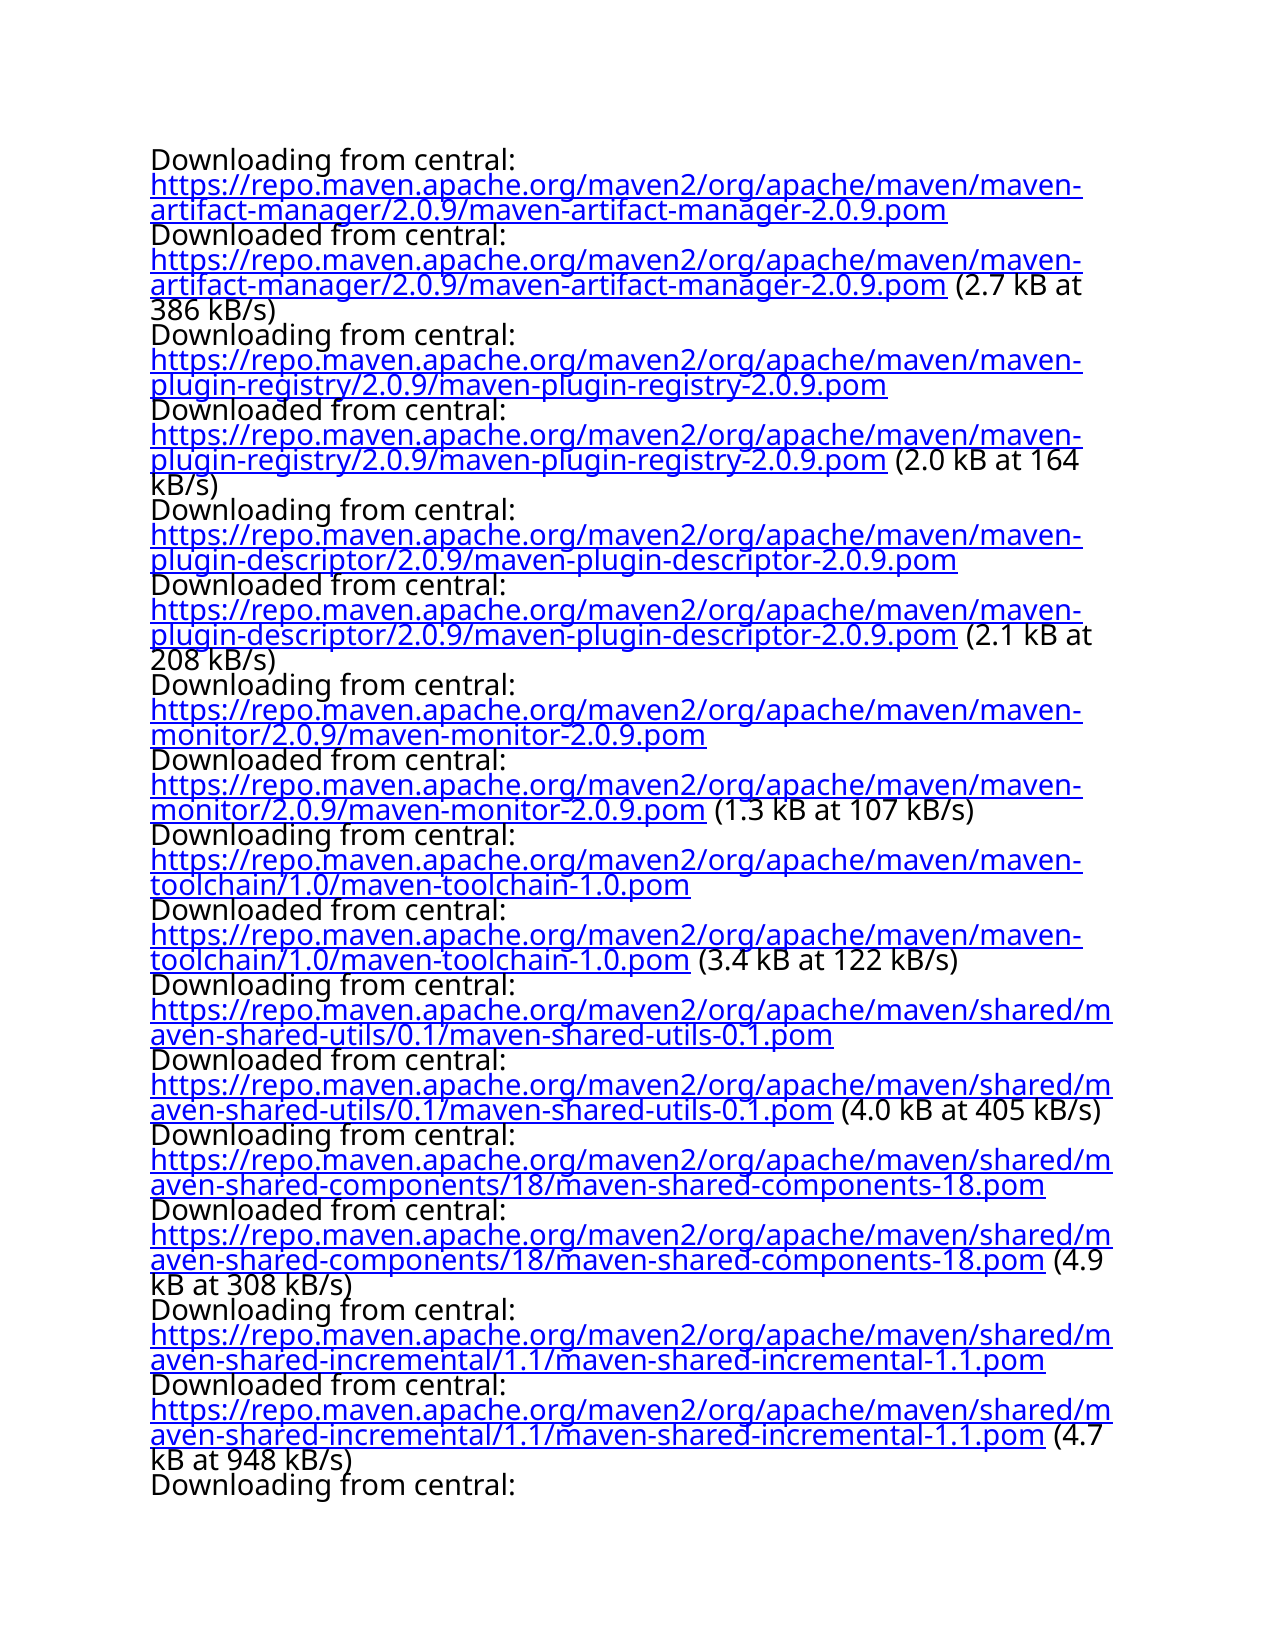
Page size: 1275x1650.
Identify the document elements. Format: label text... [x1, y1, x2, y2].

text Downloading from central: https://repo.maven.apache.org/maven2/org/apache/maven/maven-monitor/2.0.9/maven-monitor-2.0.9.pom [150, 675, 1125, 750]
text Downloading from central: https://repo.maven.apache.org/maven2/org/apache/maven/shared/maven-shared-components/18/maven-shared-components-18.pom [150, 1125, 1125, 1200]
text Downloaded from central: https://repo.maven.apache.org/maven2/org/apache/maven/shared/maven-shared-incremental/1.1/maven-shared-incremental-1.1.pom (4.7 kB at 948 kB/s) [150, 1375, 1125, 1475]
text Downloading from central: https://repo.maven.apache.org/maven2/org/apache/maven/maven-plugin-registry/2.0.9/maven-plugin-registry-2.0.9.pom [150, 325, 1125, 400]
text Downloaded from central: https://repo.maven.apache.org/maven2/org/apache/maven/maven-plugin-descriptor/2.0.9/maven-plugin-descriptor-2.0.9.pom (2.1 kB at 208 kB/s) [150, 575, 1125, 675]
text Downloaded from central: https://repo.maven.apache.org/maven2/org/apache/maven/maven-toolchain/1.0/maven-toolchain-1.0.pom (3.4 kB at 122 kB/s) [150, 900, 1125, 975]
text Downloading from central: https://repo.maven.apache.org/maven2/org/apache/maven/shared/maven-shared-utils/0.1/maven-shared-utils-0.1.pom [150, 975, 1125, 1050]
text Downloading from central: https://repo.maven.apache.org/maven2/org/apache/maven/maven-artifact-manager/2.0.9/maven-artifact-manager-2.0.9.pom [150, 150, 1125, 225]
text Downloaded from central: https://repo.maven.apache.org/maven2/org/apache/maven/shared/maven-shared-utils/0.1/maven-shared-utils-0.1.pom (4.0 kB at 405 kB/s) [150, 1050, 1125, 1125]
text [150, 1475, 1125, 1500]
text Downloaded from central: https://repo.maven.apache.org/maven2/org/apache/maven/maven-monitor/2.0.9/maven-monitor-2.0.9.pom (1.3 kB at 107 kB/s) [150, 750, 1125, 825]
text Downloading from central: https://repo.maven.apache.org/maven2/org/apache/maven/shared/maven-shared-incremental/1.1/maven-shared-incremental-1.1.pom [150, 1300, 1125, 1375]
text Downloaded from central: https://repo.maven.apache.org/maven2/org/apache/maven/maven-plugin-registry/2.0.9/maven-plugin-registry-2.0.9.pom (2.0 kB at 164 kB/s) [150, 400, 1125, 500]
text Downloading from central: https://repo.maven.apache.org/maven2/org/apache/maven/maven-plugin-descriptor/2.0.9/maven-plugin-descriptor-2.0.9.pom [150, 500, 1125, 575]
text Downloaded from central: https://repo.maven.apache.org/maven2/org/apache/maven/shared/maven-shared-components/18/maven-shared-components-18.pom (4.9 kB at 308 kB/s) [150, 1200, 1125, 1300]
text Downloaded from central: https://repo.maven.apache.org/maven2/org/apache/maven/maven-artifact-manager/2.0.9/maven-artifact-manager-2.0.9.pom (2.7 kB at 386 kB/s) [150, 225, 1125, 325]
text Downloading from central: https://repo.maven.apache.org/maven2/org/apache/maven/maven-toolchain/1.0/maven-toolchain-1.0.pom [150, 825, 1125, 900]
